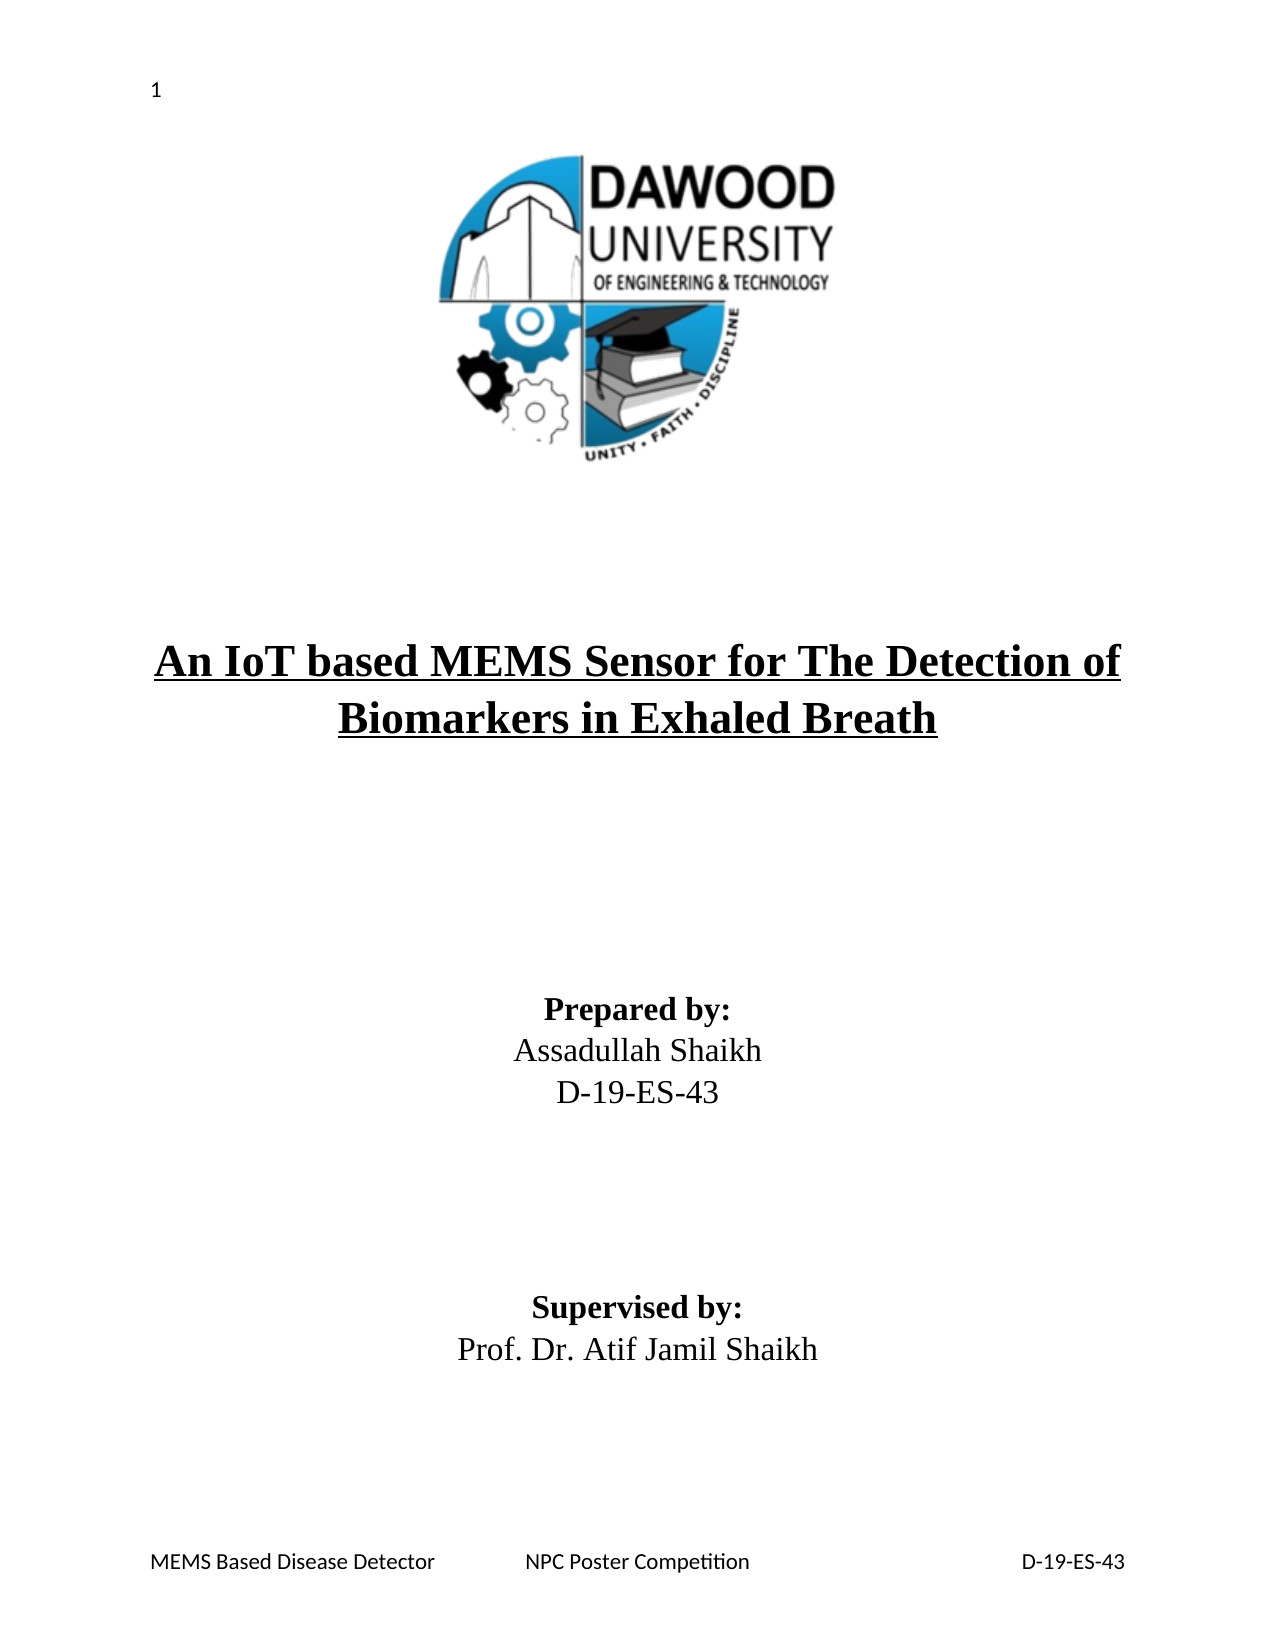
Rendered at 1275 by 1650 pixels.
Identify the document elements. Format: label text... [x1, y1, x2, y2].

text An IoT based MEMS Sensor for The Detection of Biomarkers in Exhaled Breath [150, 633, 1125, 743]
picture [433, 150, 842, 466]
text Supervised by: [150, 1287, 1125, 1326]
text D-19-ES-43 [150, 1072, 1125, 1110]
text Prof. Dr. Atif Jamil Shaikh [150, 1329, 1125, 1367]
text Prepared by: Assadullah Shaikh [150, 989, 1125, 1069]
